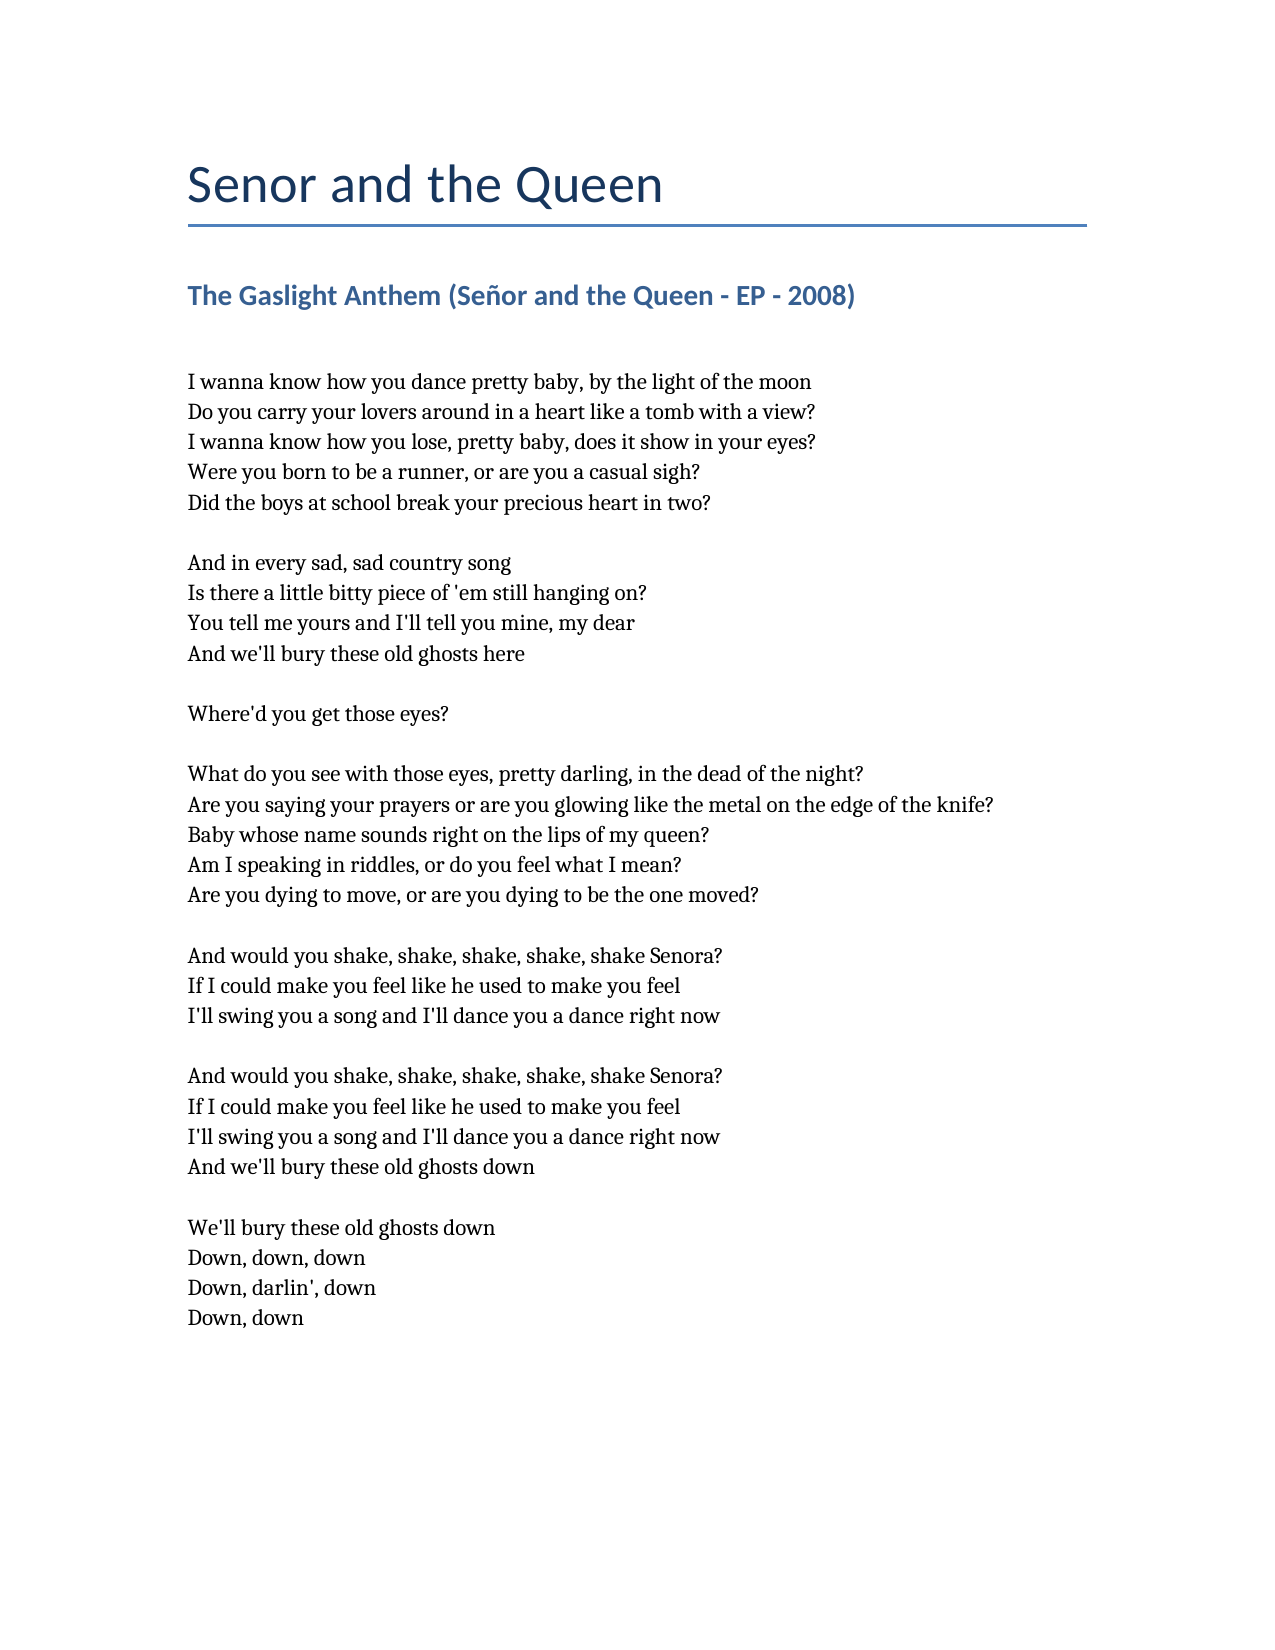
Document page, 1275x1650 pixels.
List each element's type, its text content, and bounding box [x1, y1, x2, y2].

text We'll bury these old ghosts down [187, 1214, 1087, 1241]
text What do you see with those eyes, pretty darling, in the dead of the night? [187, 761, 1087, 788]
text If I could make you feel like he used to make you feel [187, 1093, 1087, 1120]
text And would you shake, shake, shake, shake, shake Senora? [187, 1063, 1087, 1090]
text And we'll bury these old ghosts here [187, 640, 1087, 667]
text Down, darlin', down [187, 1275, 1087, 1301]
text Did the boys at school break your precious heart in two? [187, 489, 1087, 516]
text And we'll bury these old ghosts down [187, 1154, 1087, 1180]
text Am I speaking in riddles, or do you feel what I mean? [187, 852, 1087, 878]
text Down, down, down [187, 1244, 1087, 1271]
text Are you dying to move, or are you dying to be the one moved? [187, 882, 1087, 908]
title Senor and the Queen [187, 150, 1087, 227]
text Where'd you get those eyes? [187, 701, 1087, 727]
text Do you carry your lovers around in a heart like a tomb with a view? [187, 399, 1087, 425]
text I'll swing you a song and I'll dance you a dance right now [187, 1003, 1087, 1029]
text And would you shake, shake, shake, shake, shake Senora? [187, 942, 1087, 969]
text Were you born to be a runner, or are you a casual sigh? [187, 459, 1087, 486]
text And in every sad, sad country song [187, 550, 1087, 576]
text You tell me yours and I'll tell you mine, my dear [187, 610, 1087, 637]
text Is there a little bitty piece of 'em still hanging on? [187, 580, 1087, 606]
text Are you saying your prayers or are you glowing like the metal on the edge of the knife? [187, 791, 1087, 818]
text I'll swing you a song and I'll dance you a dance right now [187, 1124, 1087, 1150]
text Down, down [187, 1305, 1087, 1331]
text I wanna know how you lose, pretty baby, does it show in your eyes? [187, 429, 1087, 455]
text I wanna know how you dance pretty baby, by the light of the moon [187, 368, 1087, 395]
text Baby whose name sounds right on the lips of my queen? [187, 822, 1087, 848]
text If I could make you feel like he used to make you feel [187, 973, 1087, 999]
subtitle The Gaslight Anthem (Señor and the Queen - EP - 2008) [187, 277, 1087, 312]
